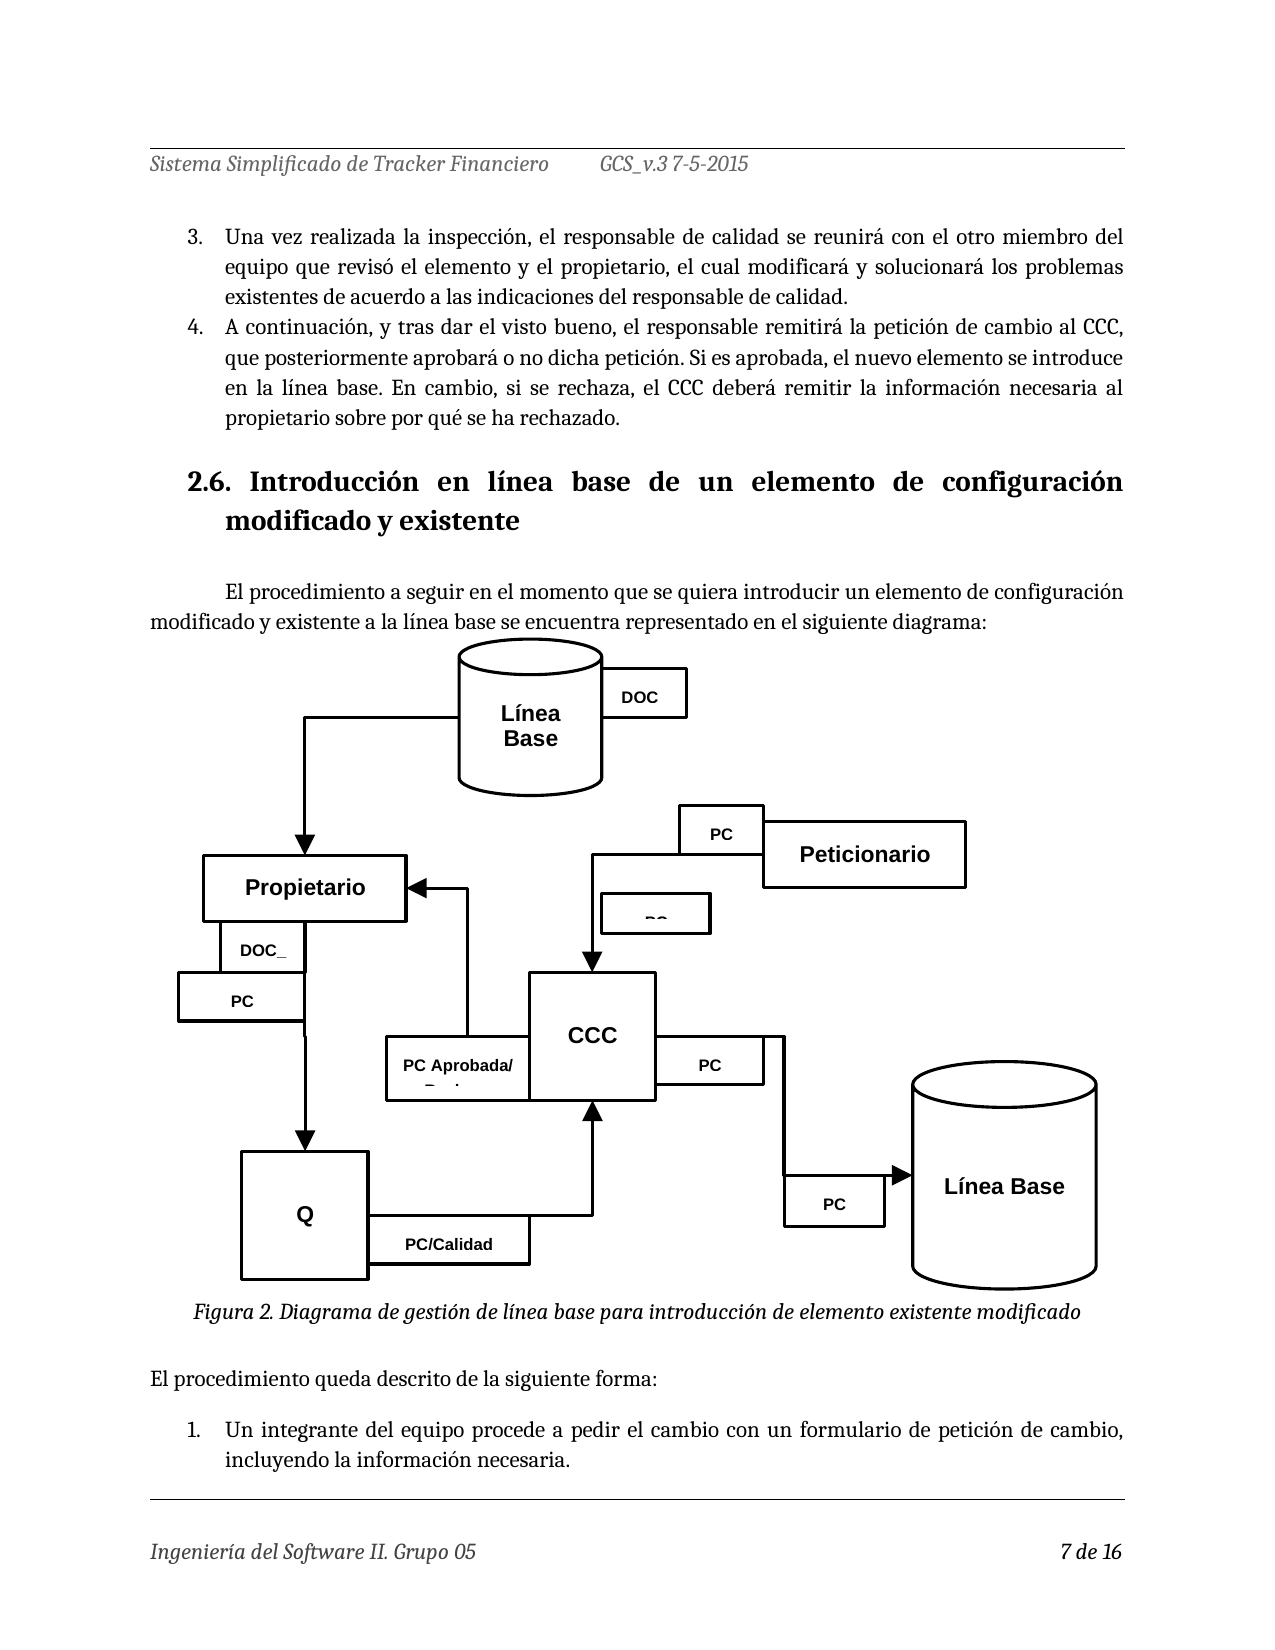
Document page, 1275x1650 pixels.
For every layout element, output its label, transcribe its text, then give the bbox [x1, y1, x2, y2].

text Figura 2. Diagrama de gestión de línea base para introducción de elemento existente modificado [150, 1299, 1125, 1326]
list Un integrante del equipo procede a pedir el cambio con un formulario de petición de cambio, incluyendo la información necesaria. [187, 1417, 1125, 1473]
text El procedimiento queda descrito de la siguiente forma: [150, 1366, 1125, 1392]
list A continuación, y tras dar el visto bueno, el responsable remitirá la petición de cambio al CCC, que posteriormente aprobará o no dicha petición. Si es aprobada, el nuevo elemento se introduce en la línea base. En cambio, si se rechaza, el CCC deberá remitir la información necesaria al propietario sobre por qué se ha rechazado. [187, 314, 1125, 431]
text El procedimiento a seguir en el momento que se quiera introducir un elemento de configuración modificado y existente a la línea base se encuentra representado en el siguiente diagrama: [150, 579, 1125, 635]
list Una vez realizada la inspección, el responsable de calidad se reunirá con el otro miembro del equipo que revisó el elemento y el propietario, el cual modificará y solucionará los problemas existentes de acuerdo a las indicaciones del responsable de calidad. [187, 223, 1125, 310]
subtitle 2.6. Introducción en línea base de un elemento de configuración modificado y existente [187, 465, 1125, 537]
